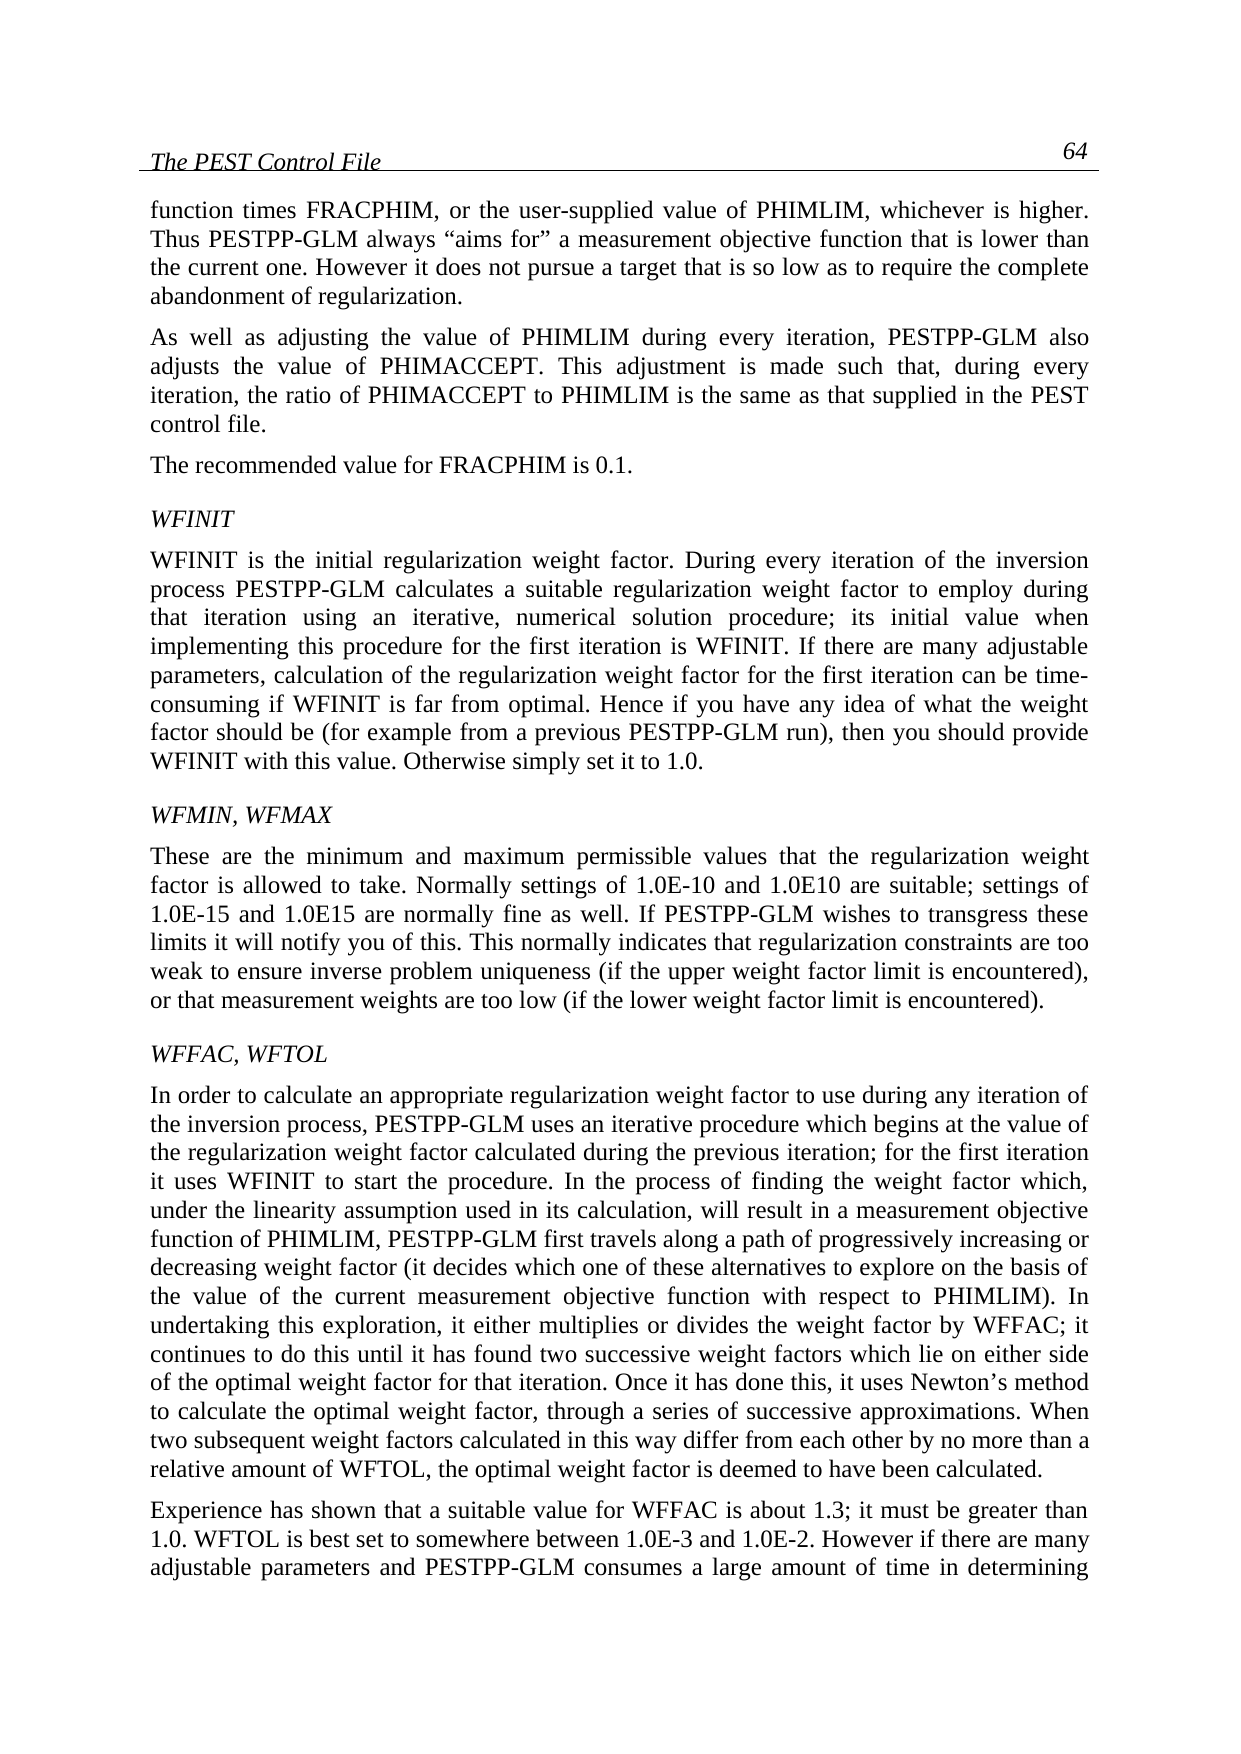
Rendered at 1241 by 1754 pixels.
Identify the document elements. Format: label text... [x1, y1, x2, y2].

text As well as adjusting the value of PHIMLIM during every iteration, PESTPP-GLM also adjusts the value of PHIMACCEPT. This adjustment is made such that, during every iteration, the ratio of PHIMACCEPT to PHIMLIM is the same as that supplied in the PEST control file. [150, 322, 1090, 437]
subtitle WFFAC, WFTOL [150, 1039, 1090, 1067]
text The recommended value for FRACPHIM is 0.1. [150, 450, 1090, 479]
subtitle WFINIT [150, 504, 1090, 532]
text These are the minimum and maximum permissible values that the regularization weight factor is allowed to take. Normally settings of 1.0E-10 and 1.0E10 are suitable; settings of 1.0E-15 and 1.0E15 are normally fine as well. If PESTPP-GLM wishes to transgress these limits it will notify you of this. This normally indicates that regularization constraints are too weak to ensure inverse problem uniqueness (if the upper weight factor limit is encountered), or that measurement weights are too low (if the lower weight factor limit is encountered). [150, 841, 1090, 1014]
text WFINIT is the initial regularization weight factor. During every iteration of the inversion process PESTPP-GLM calculates a suitable regularization weight factor to employ during that iteration using an iterative, numerical solution procedure; its initial value when implementing this procedure for the first iteration is WFINIT. If there are many adjustable parameters, calculation of the regularization weight factor for the first iteration can be time-consuming if WFINIT is far from optimal. Hence if you have any idea of what the weight factor should be (for example from a previous PESTPP-GLM run), then you should provide WFINIT with this value. Otherwise simply set it to 1.0. [150, 545, 1090, 775]
text In order to calculate an appropriate regularization weight factor to use during any iteration of the inversion process, PESTPP-GLM uses an iterative procedure which begins at the value of the regularization weight factor calculated during the previous iteration; for the first iteration it uses WFINIT to start the procedure. In the process of finding the weight factor which, under the linearity assumption used in its calculation, will result in a measurement objective function of PHIMLIM, PESTPP-GLM first travels along a path of progressively increasing or decreasing weight factor (it decides which one of these alternatives to explore on the basis of the value of the current measurement objective function with respect to PHIMLIM). In undertaking this exploration, it either multiplies or divides the weight factor by WFFAC; it continues to do this until it has found two successive weight factors which lie on either side of the optimal weight factor for that iteration. Once it has done this, it uses Newton’s method to calculate the optimal weight factor, through a series of successive approximations. When two subsequent weight factors calculated in this way differ from each other by no more than a relative amount of WFTOL, the optimal weight factor is deemed to have been calculated. [150, 1080, 1090, 1482]
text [150, 1495, 1090, 1581]
subtitle WFMIN, WFMAX [150, 800, 1090, 829]
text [150, 195, 1090, 310]
